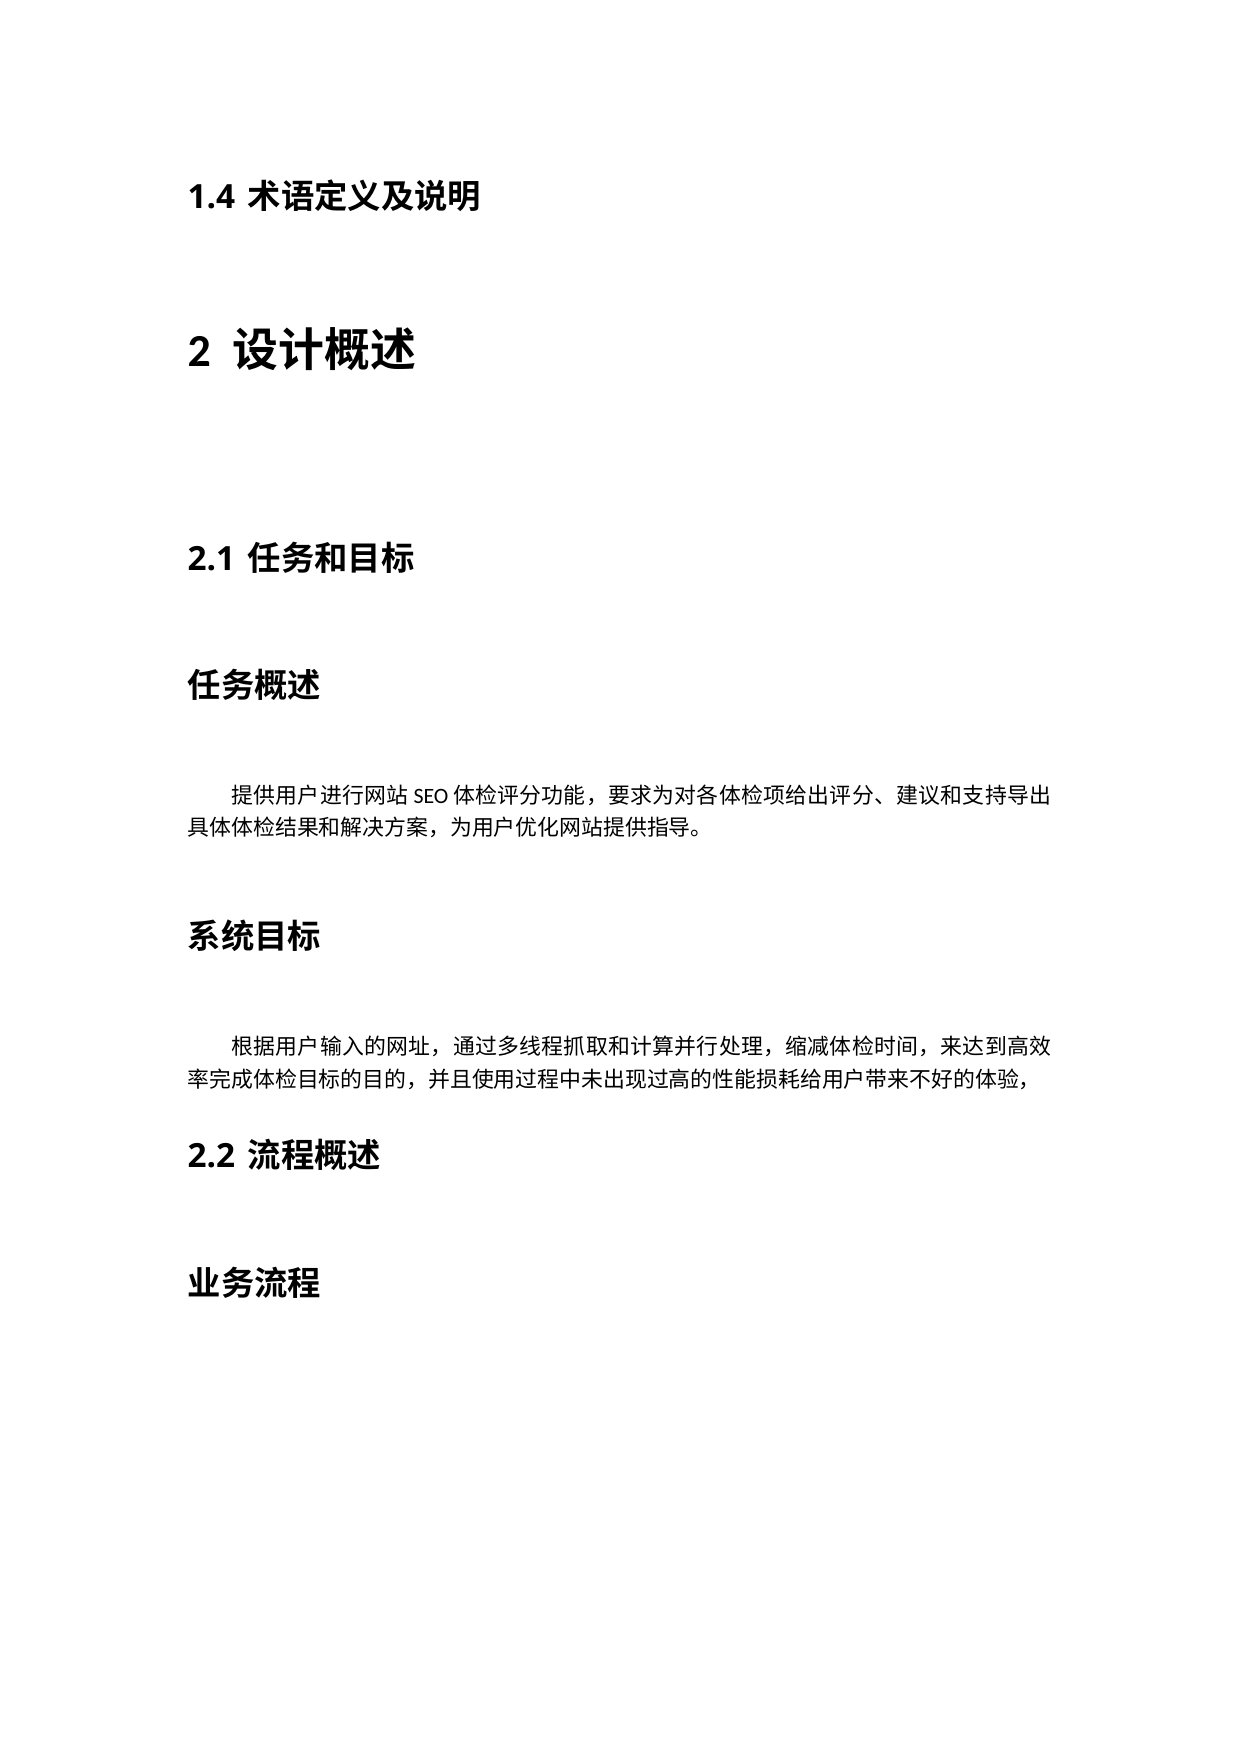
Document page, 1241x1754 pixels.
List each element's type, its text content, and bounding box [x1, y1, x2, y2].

text 根据用户输入的网址，通过多线程抓取和计算并行处理，缩减体检时间，来达到高效率完成体检目标的目的，并且使用过程中未出现过高的性能损耗给用户带来不好的体验， [187, 1029, 1053, 1094]
subtitle 系统目标 [187, 902, 1053, 967]
subtitle 设计概述 [187, 298, 1053, 395]
subtitle 流程概述 [187, 1121, 1053, 1186]
subtitle 任务和目标 [187, 523, 1053, 588]
subtitle 任务概述 [187, 651, 1053, 716]
text 提供用户进行网站SEO体检评分功能，要求为对各体检项给出评分、建议和支持导出具体体检结果和解决方案，为用户优化网站提供指导。 [187, 777, 1053, 842]
subtitle 业务流程 [187, 1248, 1053, 1313]
subtitle 术语定义及说明 [187, 162, 1053, 227]
